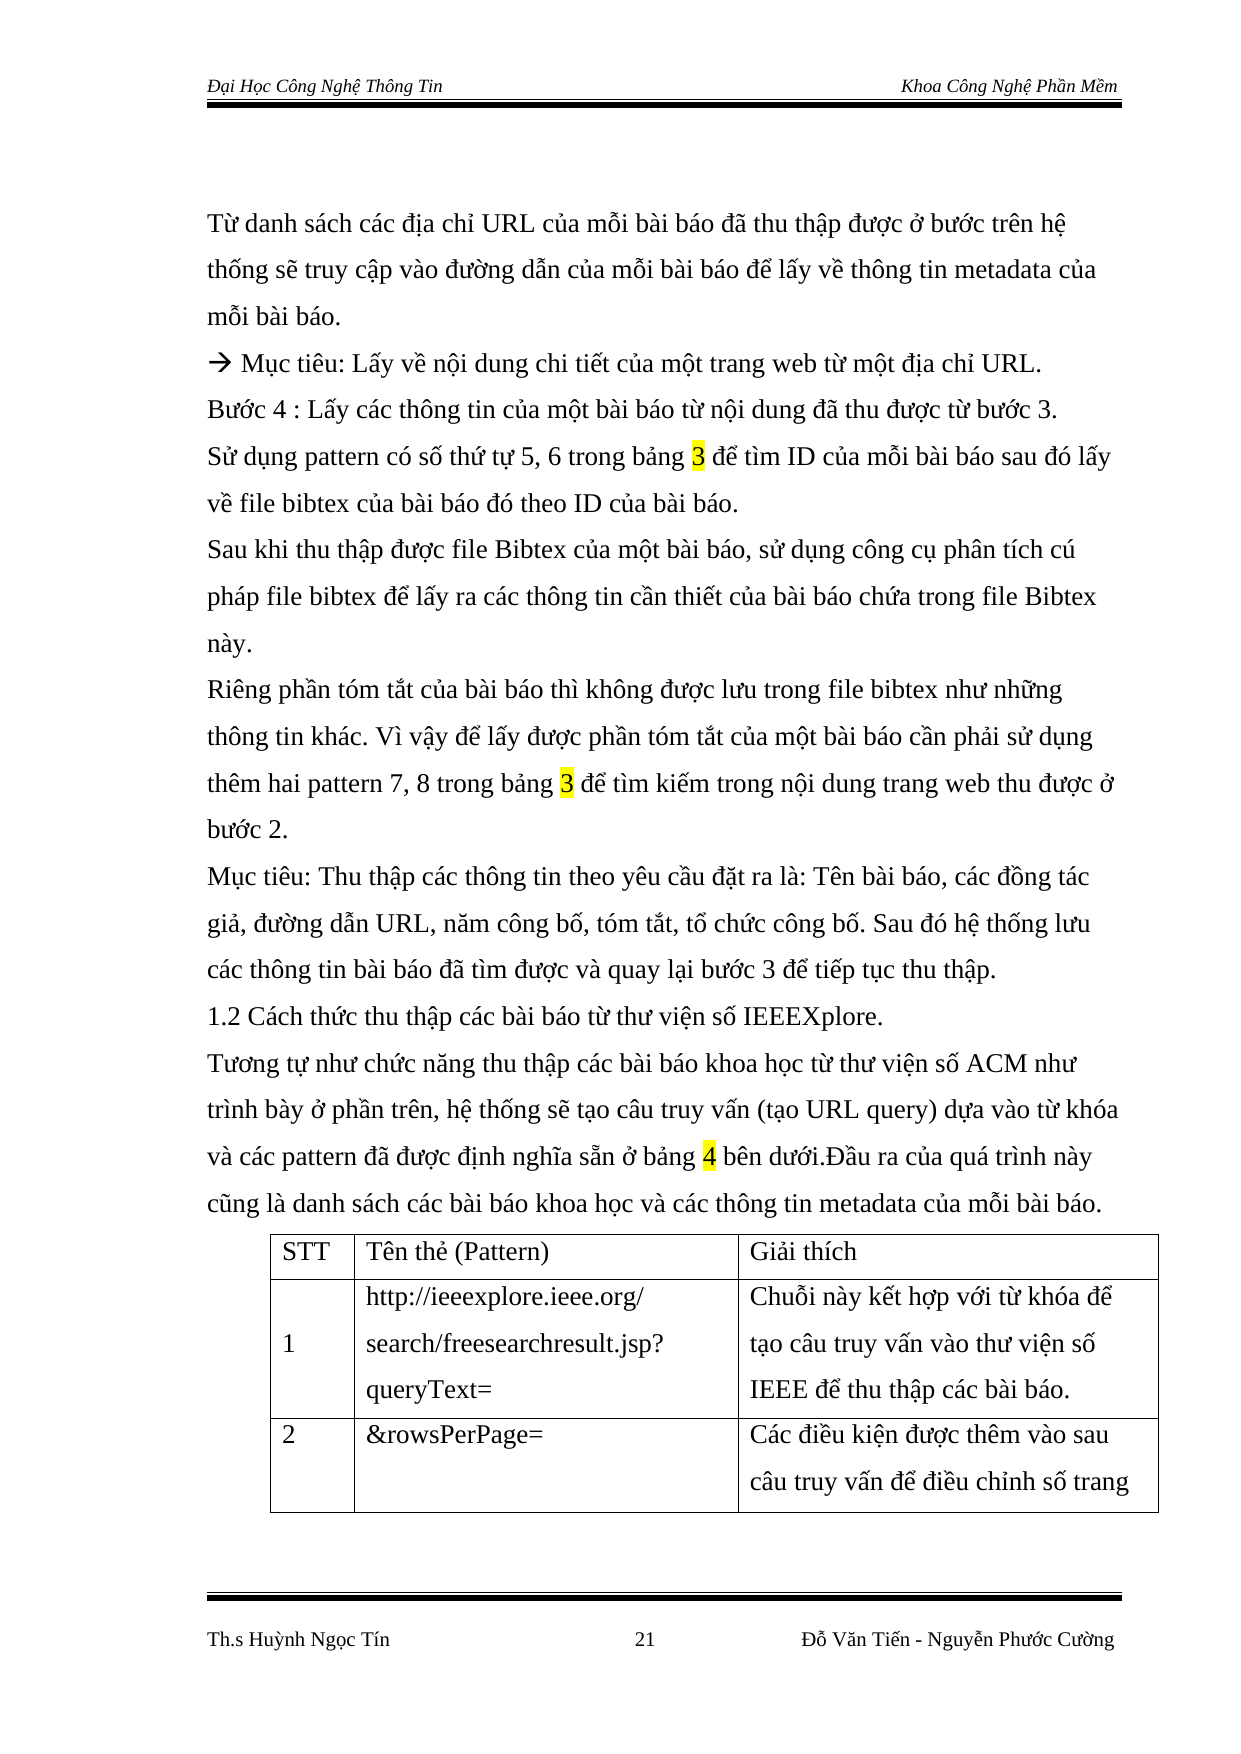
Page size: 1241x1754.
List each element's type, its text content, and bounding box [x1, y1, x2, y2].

table_cell 1 [271, 1280, 354, 1418]
text Mục tiêu: Thu thập các thông tin theo yêu cầu đặt ra là: Tên bài báo, các đồng tác giả, đường dẫn URL, năm công bố, tóm tắt, tổ chức công bố. Sau đó hệ thống lưu các thông tin bài báo đã tìm được và quay lại bước 3 để tiếp tục thu thập. [207, 860, 1122, 985]
text Sau khi thu thập được file Bibtex của một bài báo, sử dụng công cụ phân tích cú pháp file bibtex để lấy ra các thông tin cần thiết của bài báo chứa trong file Bibtex này. [207, 534, 1122, 658]
text Bước 4 : Lấy các thông tin của một bài báo từ nội dung đã thu được từ bước 3. [207, 394, 1122, 425]
text Sử dụng pattern có số thứ tự 5, 6 trong bảng 3 để tìm ID của mỗi bài báo sau đó lấy về file bibtex của bài báo đó theo ID của bài báo. [207, 440, 1122, 518]
table_header Giải thích [739, 1235, 1158, 1279]
text Từ danh sách các địa chỉ URL của mỗi bài báo đã thu thập được ở bước trên hệ thống sẽ truy cập vào đường dẫn của mỗi bài báo để lấy về thông tin metadata của mỗi bài báo. [207, 207, 1122, 331]
table_header Tên thẻ (Pattern) [355, 1235, 738, 1279]
text Riêng phần tóm tắt của bài báo thì không được lưu trong file bibtex như những thông tin khác. Vì vậy để lấy được phần tóm tắt của một bài báo cần phải sử dụng thêm hai pattern 7, 8 trong bảng 3 để tìm kiếm trong nội dung trang web thu được ở bước 2. [207, 674, 1122, 845]
table_cell 2 [271, 1419, 354, 1512]
table_cell Chuỗi này kết hợp với từ khóa để tạo câu truy vấn vào thư viện số IEEE để thu thập các bài báo. [739, 1280, 1158, 1418]
table_header STT [271, 1235, 354, 1279]
table_cell http://ieeexplore.ieee.org/search/freesearchresult.jsp?queryText= [355, 1280, 738, 1418]
text Mục tiêu: Lấy về nội dung chi tiết của một trang web từ một địa chỉ URL. [207, 347, 1122, 378]
table_cell &rowsPerPage= [355, 1419, 738, 1512]
text Tương tự như chức năng thu thập các bài báo khoa học từ thư viện số ACM như trình bày ở phần trên, hệ thống sẽ tạo câu truy vấn (tạo URL query) dựa vào từ khóa và các pattern đã được định nghĩa sẵn ở bảng 4 bên dưới.Đầu ra của quá trình này cũng là danh sách các bài báo khoa học và các thông tin metadata của mỗi bài báo. [207, 1047, 1122, 1218]
table_cell Các điều kiện được thêm vào sau câu truy vấn để điều chỉnh số trang được lấy về và số kết quả trong một trang. [739, 1419, 1158, 1512]
text 1.2 Cách thức thu thập các bài báo từ thư viện số IEEEXplore. [207, 1000, 1122, 1031]
